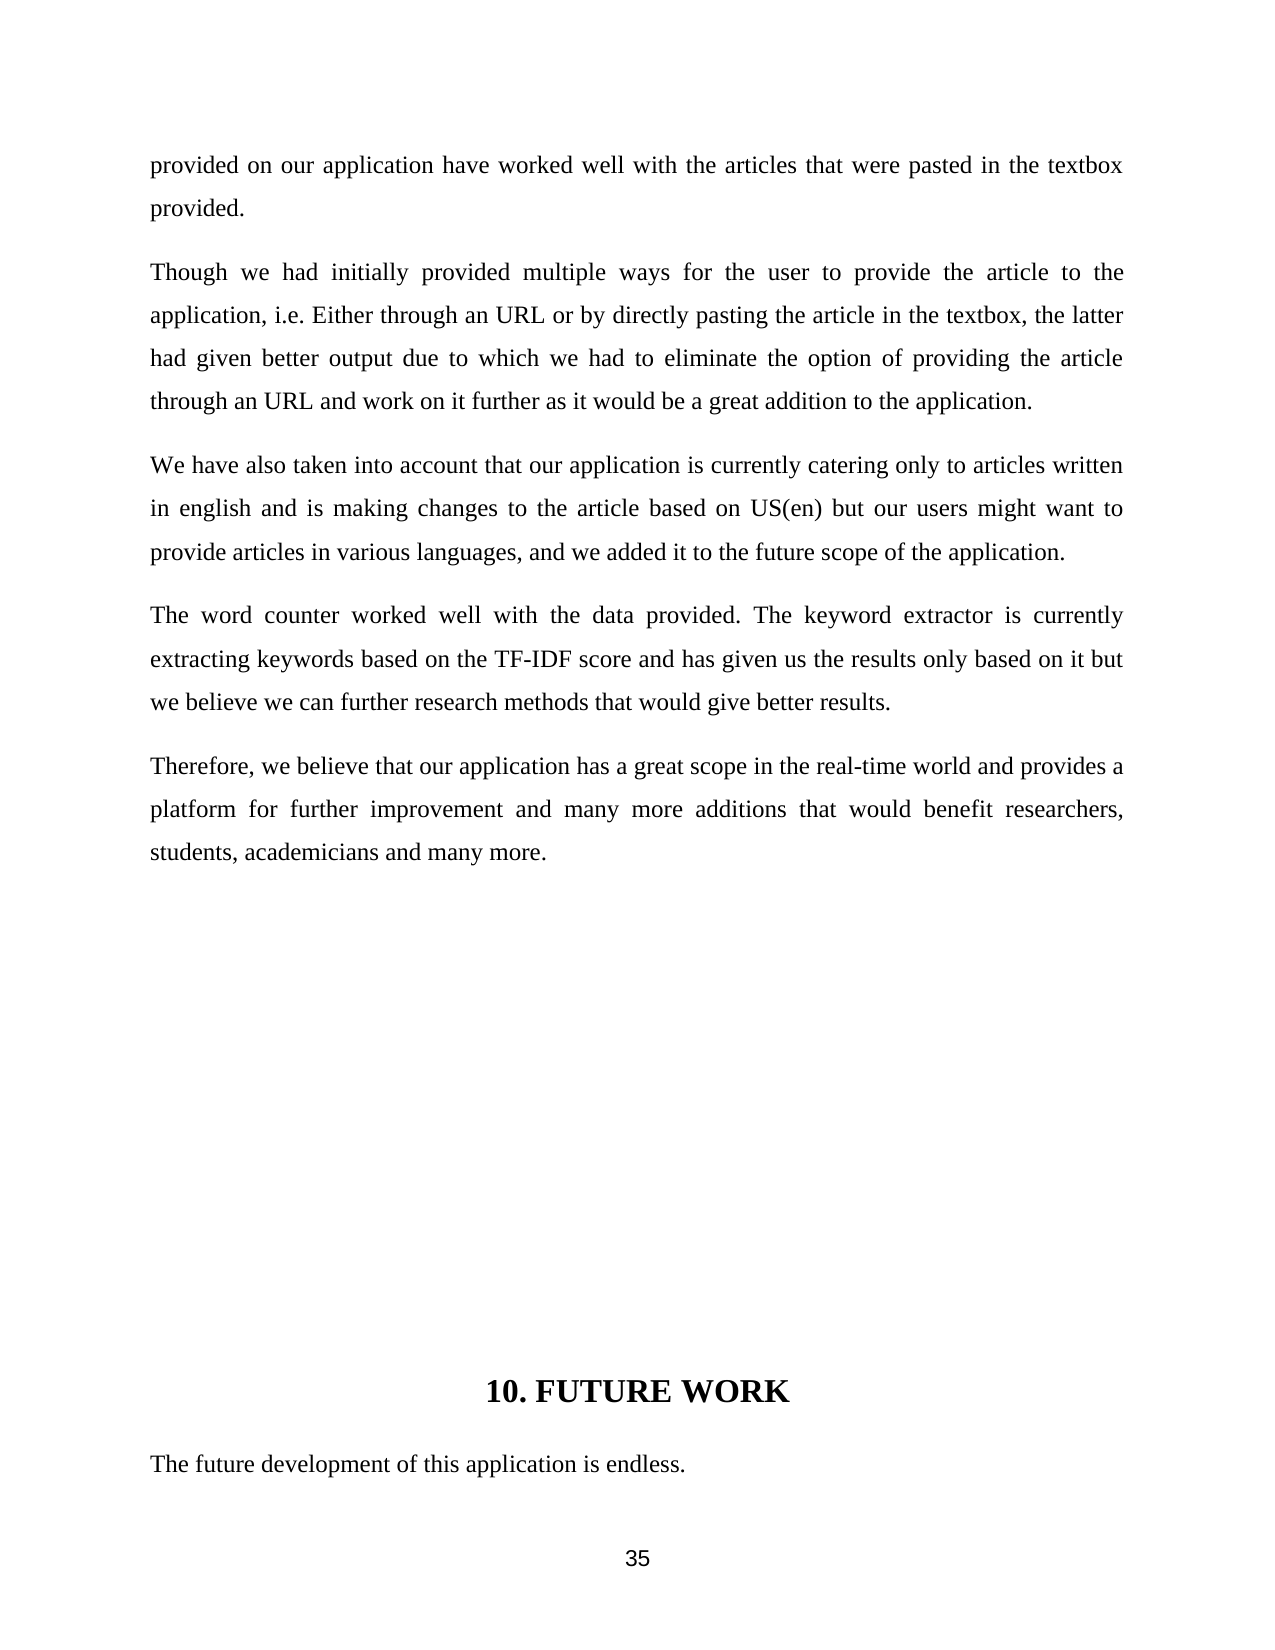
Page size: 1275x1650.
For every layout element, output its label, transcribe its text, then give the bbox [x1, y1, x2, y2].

text 10. FUTURE WORK [150, 1371, 1125, 1409]
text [150, 150, 1125, 222]
text The future development of this application is endless. [150, 1449, 1125, 1478]
text Though we had initially provided multiple ways for the user to provide the article to the application, i.e. Either through an URL or by directly pasting the article in the textbox, the latter had given better output due to which we had to eliminate the option of providing the article through an URL and work on it further as it would be a great addition to the application. [150, 257, 1125, 415]
text Therefore, we believe that our application has a great scope in the real-time world and provides a platform for further improvement and many more additions that would benefit researchers, students, academicians and many more. [150, 751, 1125, 866]
text We have also taken into account that our application is currently catering only to articles written in english and is making changes to the article based on US(en) but our users might want to provide articles in various languages, and we added it to the future scope of the application. [150, 450, 1125, 565]
text The word counter worked well with the data provided. The keyword extractor is currently extracting keywords based on the TF-IDF score and has given us the results only based on it but we believe we can further research methods that would give better results. [150, 601, 1125, 716]
